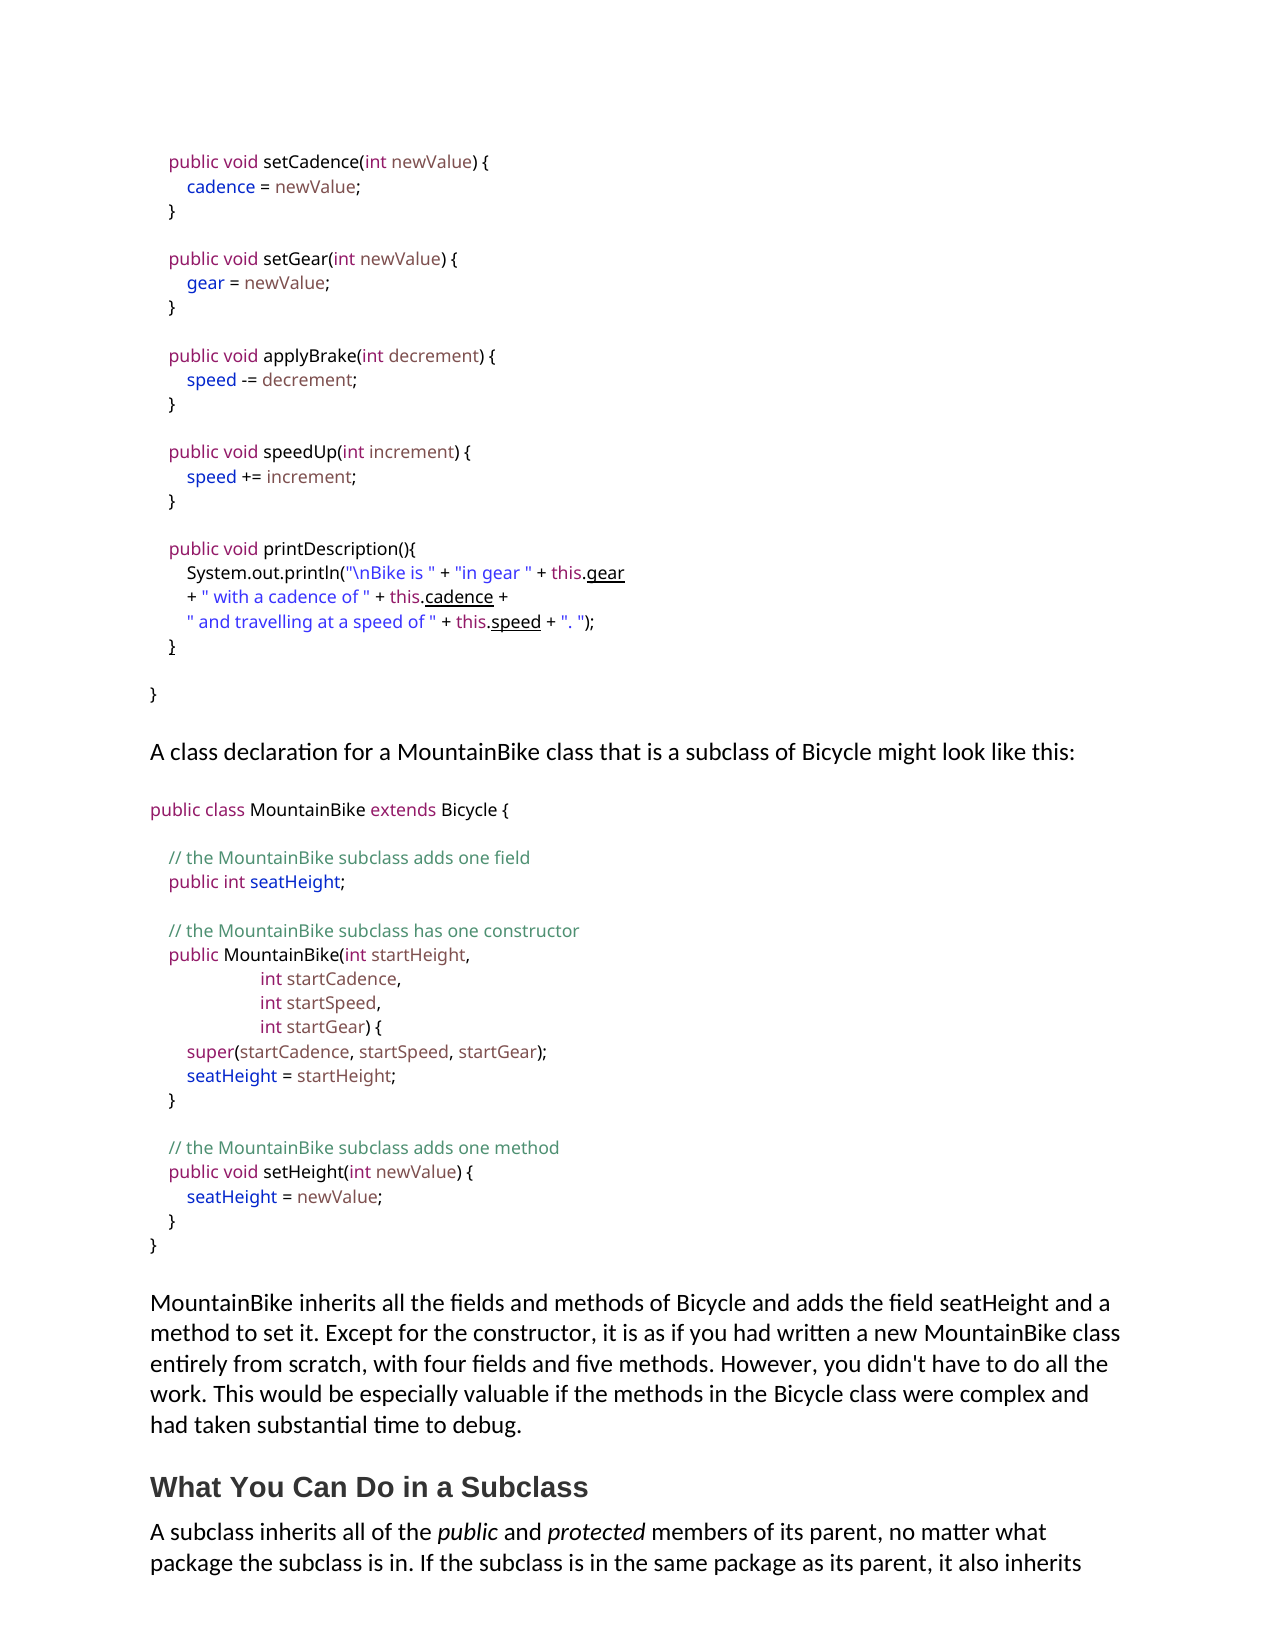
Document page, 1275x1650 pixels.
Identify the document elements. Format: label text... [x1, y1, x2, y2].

text MountainBike inherits all the fields and methods of Bicycle and adds the field seatHeight and a method to set it. Except for the constructor, it is as if you had written a new MountainBike class entirely from scratch, with four fields and five methods. However, you didn't have to do all the work. This would be especially valuable if the methods in the Bicycle class were complex and had taken substantial time to debug. [150, 1287, 1125, 1440]
text cadence = newValue; [150, 174, 1125, 198]
text } [150, 198, 1125, 222]
text public class MountainBike extends Bicycle { [150, 797, 1125, 822]
text seatHeight = startHeight; [150, 1063, 1125, 1087]
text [150, 1516, 1125, 1577]
text int startSpeed, [150, 991, 1125, 1015]
text public int seatHeight; [150, 870, 1125, 894]
text public void speedUp(int increment) { [150, 440, 1125, 464]
text // the MountainBike subclass adds one field [150, 846, 1125, 870]
text } [150, 295, 1125, 319]
text speed -= decrement; [150, 367, 1125, 392]
text } [150, 633, 1125, 657]
text speed += increment; [150, 464, 1125, 488]
text } [150, 1232, 1125, 1257]
text System.out.println("\nBike is " + "in gear " + this.gear [150, 561, 1125, 585]
text What You Can Do in a Subclass [150, 1470, 1125, 1504]
text + " with a cadence of " + this.cadence + [150, 585, 1125, 609]
text } [150, 488, 1125, 512]
text seatHeight = newValue; [150, 1184, 1125, 1208]
text } [150, 392, 1125, 416]
text int startGear) { [150, 1015, 1125, 1039]
text int startCadence, [150, 967, 1125, 991]
text } [150, 1087, 1125, 1112]
text public void applyBrake(int decrement) { [150, 343, 1125, 367]
text super(startCadence, startSpeed, startGear); [150, 1039, 1125, 1063]
text public void setHeight(int newValue) { [150, 1160, 1125, 1184]
text public void printDescription(){ [150, 537, 1125, 561]
text public MountainBike(int startHeight, [150, 942, 1125, 967]
text " and travelling at a speed of " + this.speed + ". "); [150, 609, 1125, 633]
text gear = newValue; [150, 271, 1125, 295]
text A class declaration for a MountainBike class that is a subclass of Bicycle might look like this: [150, 736, 1125, 767]
text public void setCadence(int newValue) { [150, 150, 1125, 174]
text public void setGear(int newValue) { [150, 247, 1125, 271]
text // the MountainBike subclass adds one method [150, 1136, 1125, 1160]
text // the MountainBike subclass has one constructor [150, 918, 1125, 942]
text } [150, 682, 1125, 706]
text } [150, 1208, 1125, 1232]
